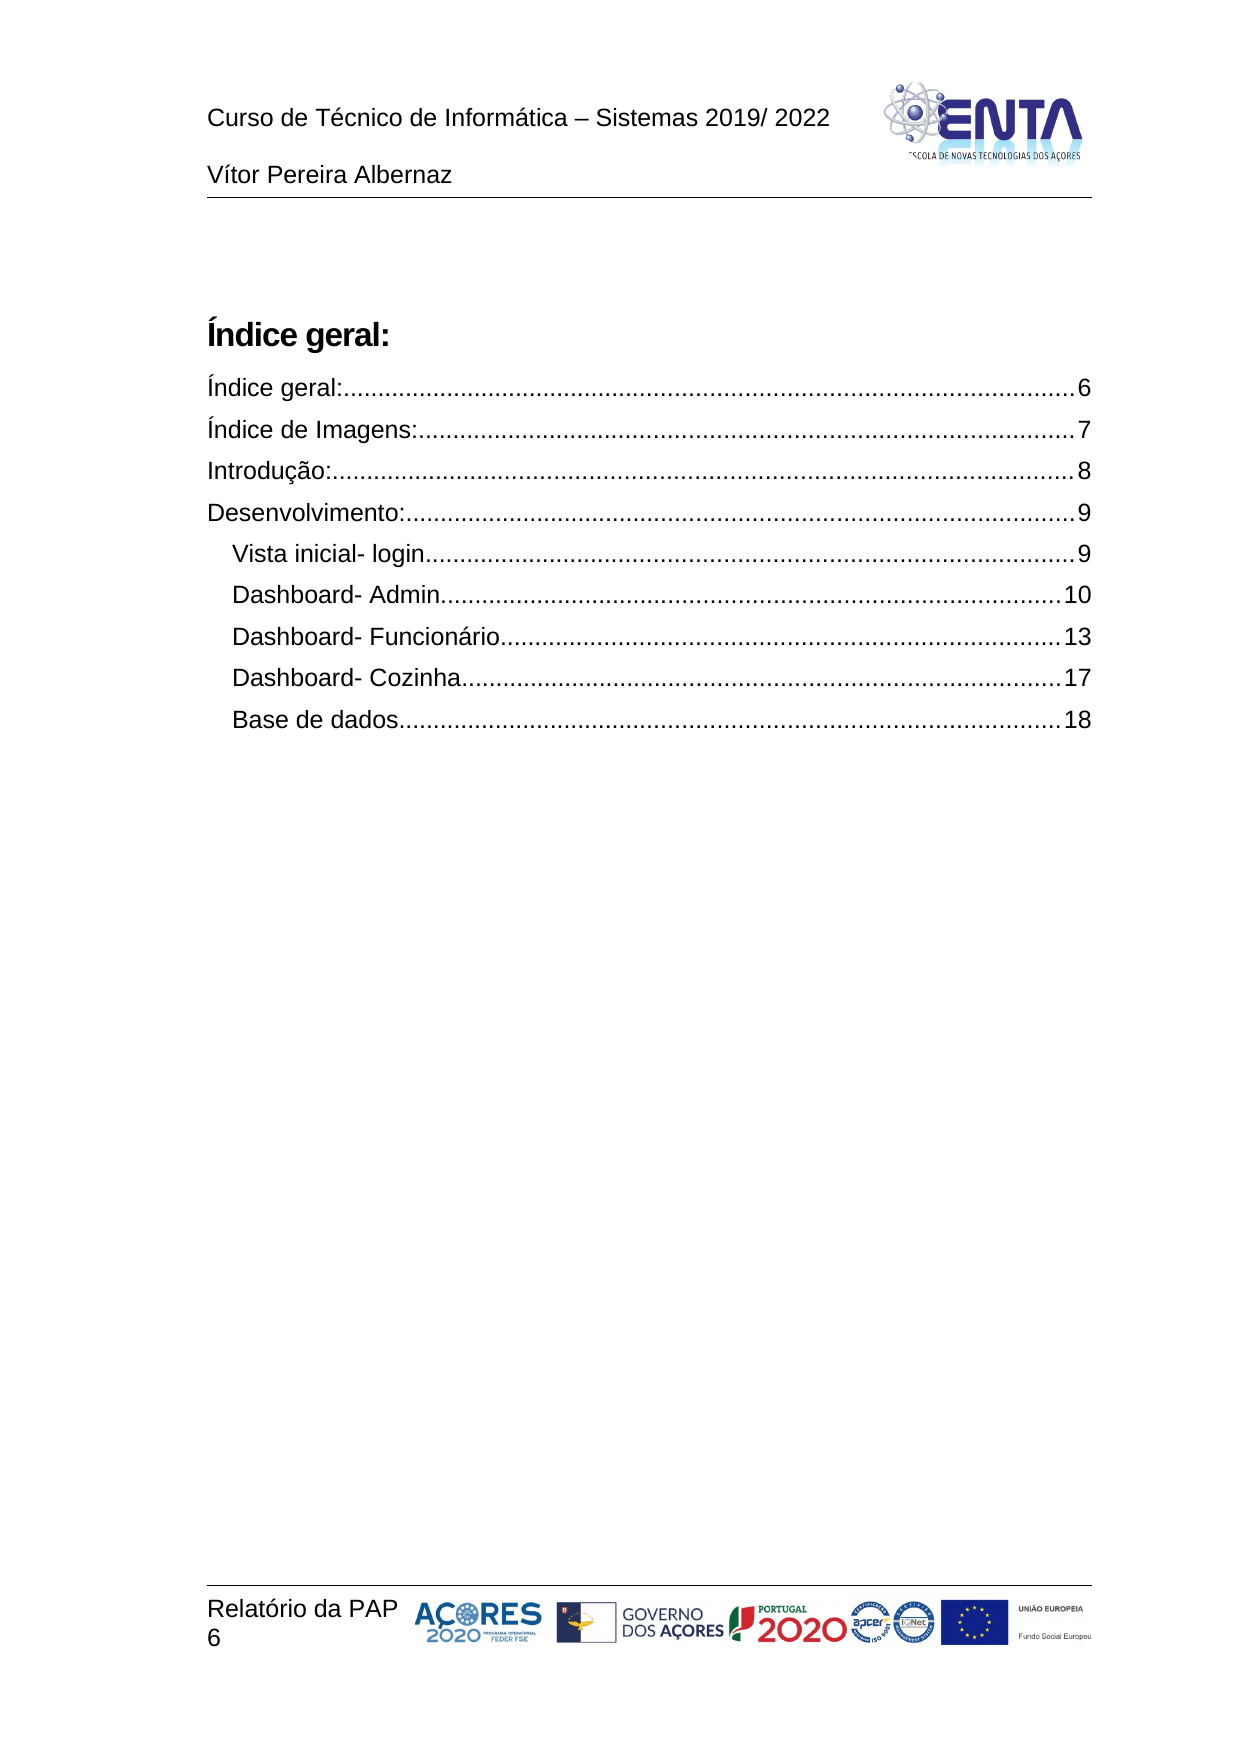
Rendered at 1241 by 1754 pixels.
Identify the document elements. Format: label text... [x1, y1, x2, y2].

text Dashboard- Admin 10 [232, 580, 1092, 609]
text Desenvolvimento: 9 [207, 497, 1092, 526]
text Dashboard- Cozinha 17 [232, 663, 1092, 692]
title Índice geral: [207, 316, 1092, 354]
picture [881, 82, 1091, 166]
picture [414, 1596, 1094, 1649]
text Índice geral: 6 [207, 373, 1092, 402]
text Dashboard- Funcionário 13 [232, 622, 1092, 651]
text Vista inicial- login 9 [232, 539, 1092, 568]
text Índice de Imagens: 7 [207, 414, 1092, 443]
text Base de dados 18 [232, 705, 1092, 733]
text Introdução: 8 [207, 456, 1092, 485]
